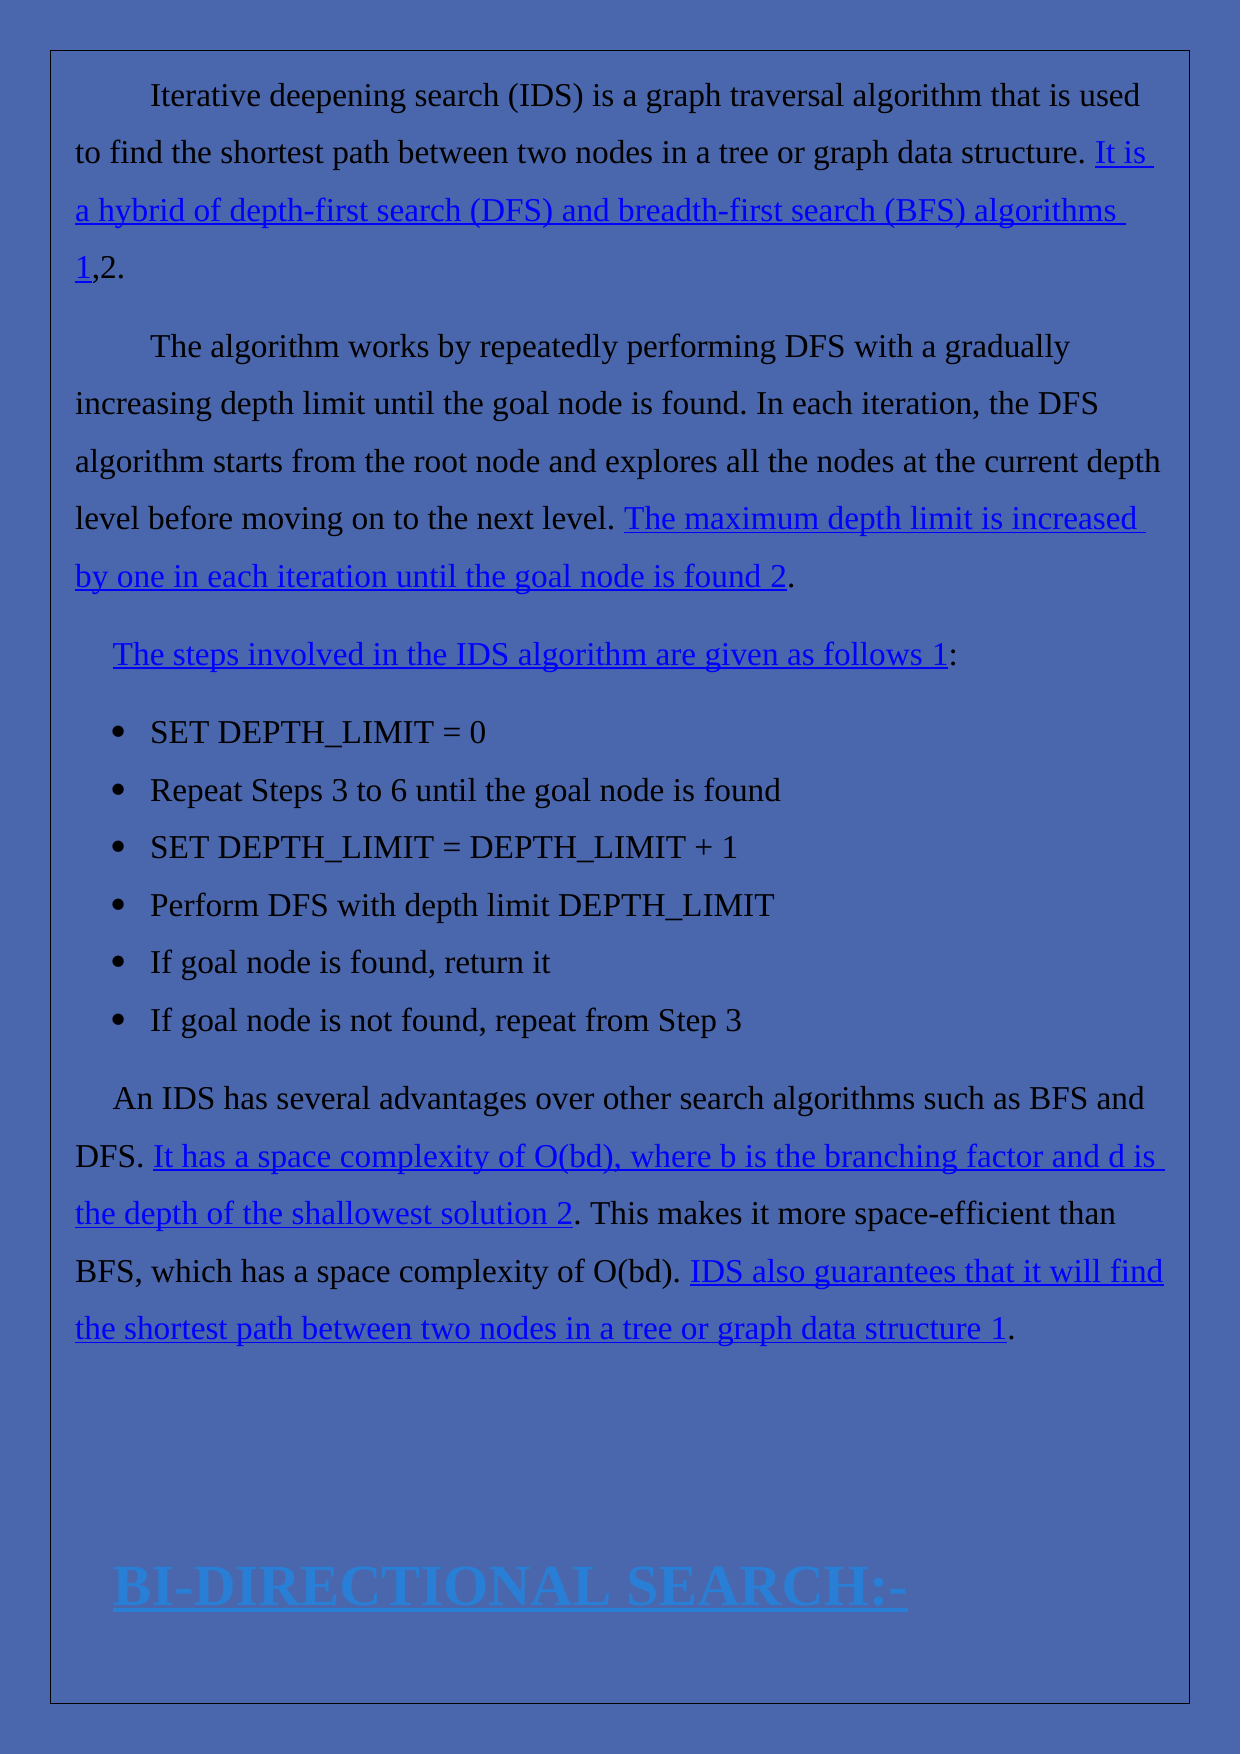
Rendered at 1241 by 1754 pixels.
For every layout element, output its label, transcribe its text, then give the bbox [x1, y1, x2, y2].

list If goal node is not found, repeat from Step 3 [112, 1000, 1165, 1038]
list If goal node is found, return it [112, 942, 1165, 981]
text Iterative deepening search (IDS) is a graph traversal algorithm that is used to find the shortest path between two nodes in a tree or graph data structure. It is a hybrid of depth-first search (DFS) and breadth-first search (BFS) algorithms 1,2. [75, 75, 1165, 286]
text Bi-directional Search:- [75, 1551, 1165, 1618]
text The algorithm works by repeatedly performing DFS with a gradually increasing depth limit until the goal node is found. In each iteration, the DFS algorithm starts from the root node and explores all the nodes at the current depth level before moving on to the next level. The maximum depth limit is increased by one in each iteration until the goal node is found 2. [75, 326, 1165, 594]
list Repeat Steps 3 to 6 until the goal node is found [112, 770, 1165, 808]
list SET DEPTH_LIMIT = 0 [112, 712, 1165, 751]
list SET DEPTH_LIMIT = DEPTH_LIMIT + 1 [112, 827, 1165, 866]
text An IDS has several advantages over other search algorithms such as BFS and DFS. It has a space complexity of O(bd), where b is the branching factor and d is the depth of the shallowest solution 2. This makes it more space-efficient than BFS, which has a space complexity of O(bd). IDS also guarantees that it will find the shortest path between two nodes in a tree or graph data structure 1. [75, 1078, 1165, 1347]
text The steps involved in the IDS algorithm are given as follows 1: [75, 634, 1165, 672]
list Perform DFS with depth limit DEPTH_LIMIT [112, 885, 1165, 923]
